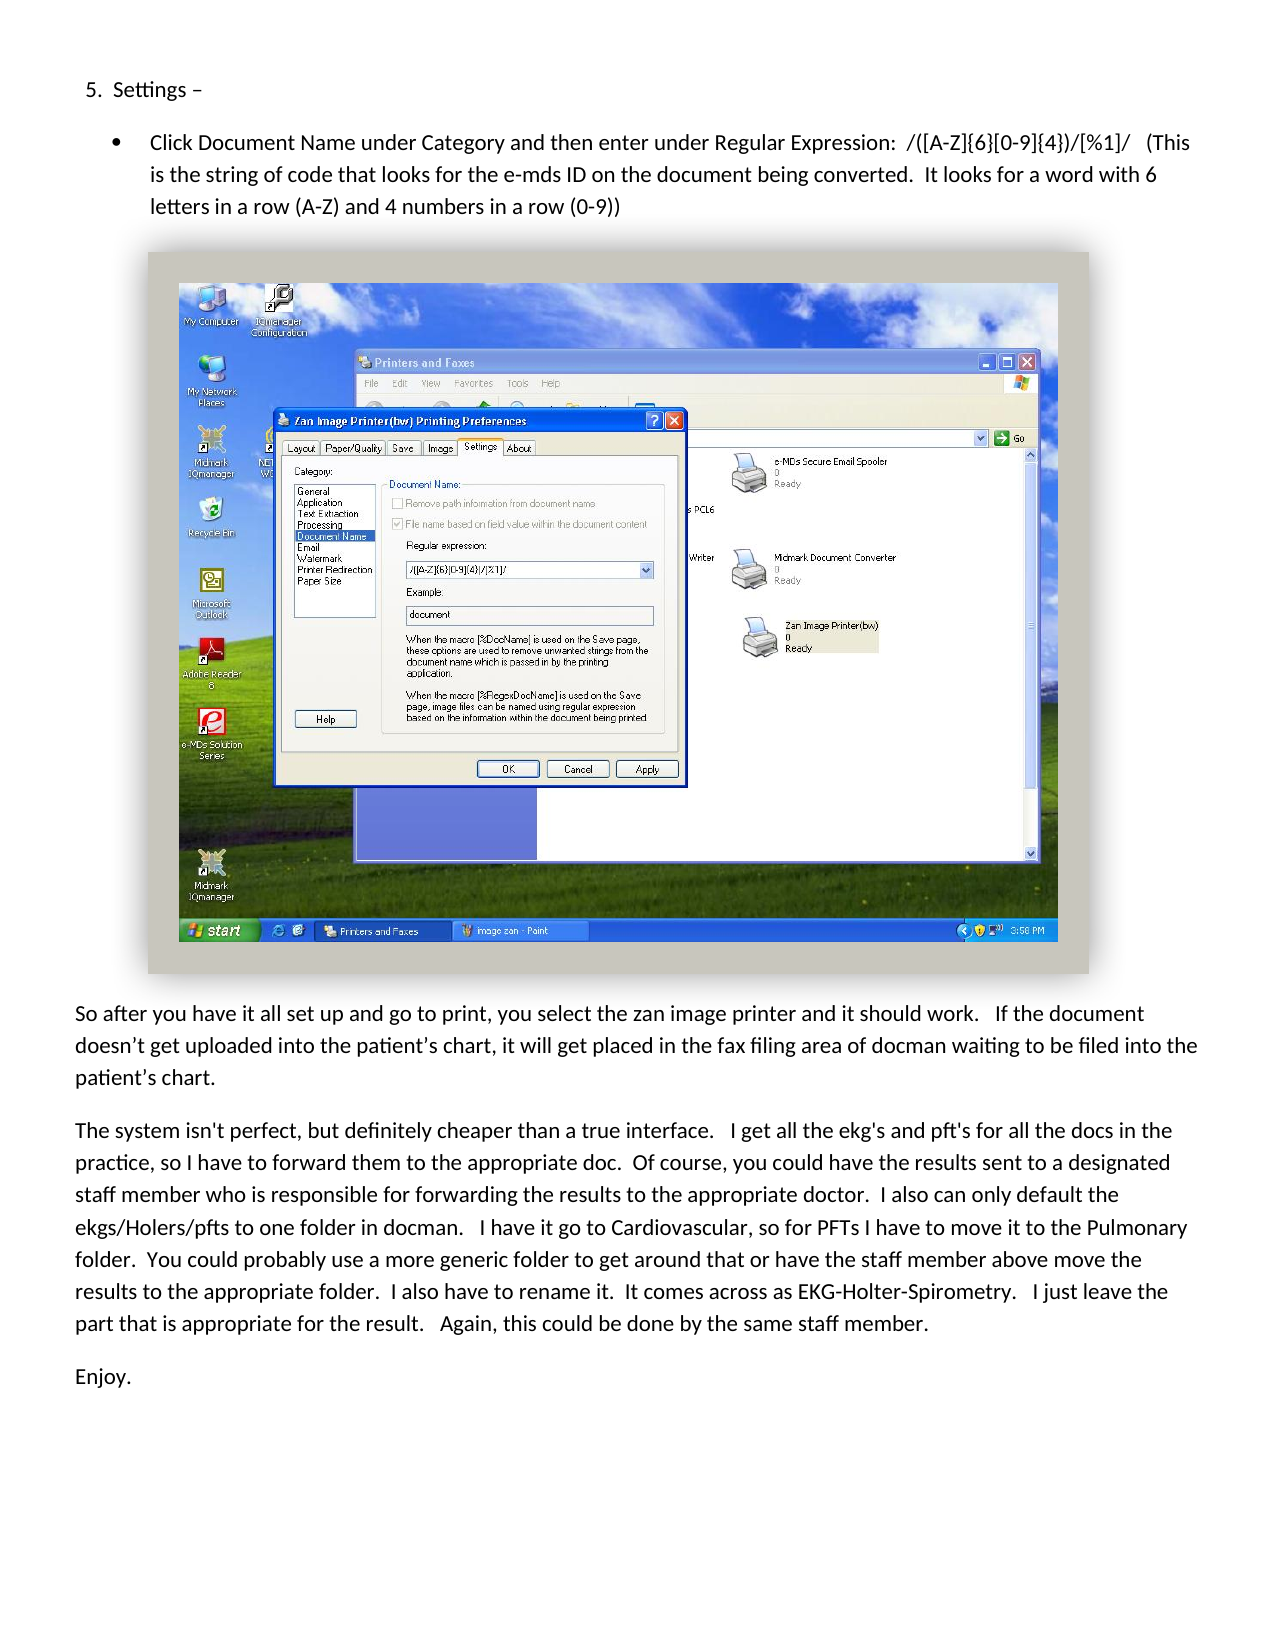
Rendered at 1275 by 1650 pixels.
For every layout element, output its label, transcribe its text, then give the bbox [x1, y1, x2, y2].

text So after you have it all set up and go to print, you select the zan image printer and it should work. If the document doesn’t get uploaded into the patient’s chart, it will get placed in the fax filing area of docman waiting to be filed into the patient’s chart. [75, 999, 1200, 1091]
text Enjoy. [75, 1362, 1200, 1390]
text The system isn't perfect, but definitely cheaper than a true interface. I get all the ekg's and pft's for all the docs in the practice, so I have to forward them to the appropriate doc. Of course, you could have the results sent to a designated staff member who is responsible for forwarding the results to the appropriate doctor. I also can only default the ekgs/Holers/pfts to one folder in docman. I have it go to Cardiovascular, so for PFTs I have to move it to the Pulmonary folder. You could probably use a more generic folder to get around that or have the staff member above move the results to the appropriate folder. I also have to rename it. It comes across as EKG-Holter-Spirometry. I just leave the part that is appropriate for the result. Again, this could be done by the same staff member. [75, 1116, 1200, 1337]
picture [179, 283, 1058, 942]
text 5. Settings – [75, 75, 1200, 103]
list Click Document Name under Category and then enter under Regular Expression: /([A-Z]{6}[0-9]{4})/[%1]/ (This is the string of code that looks for the e-mds ID on the document being converted. It looks for a word with 6 letters in a row (A-Z) and 4 numbers in a row (0-9)) [112, 128, 1200, 220]
